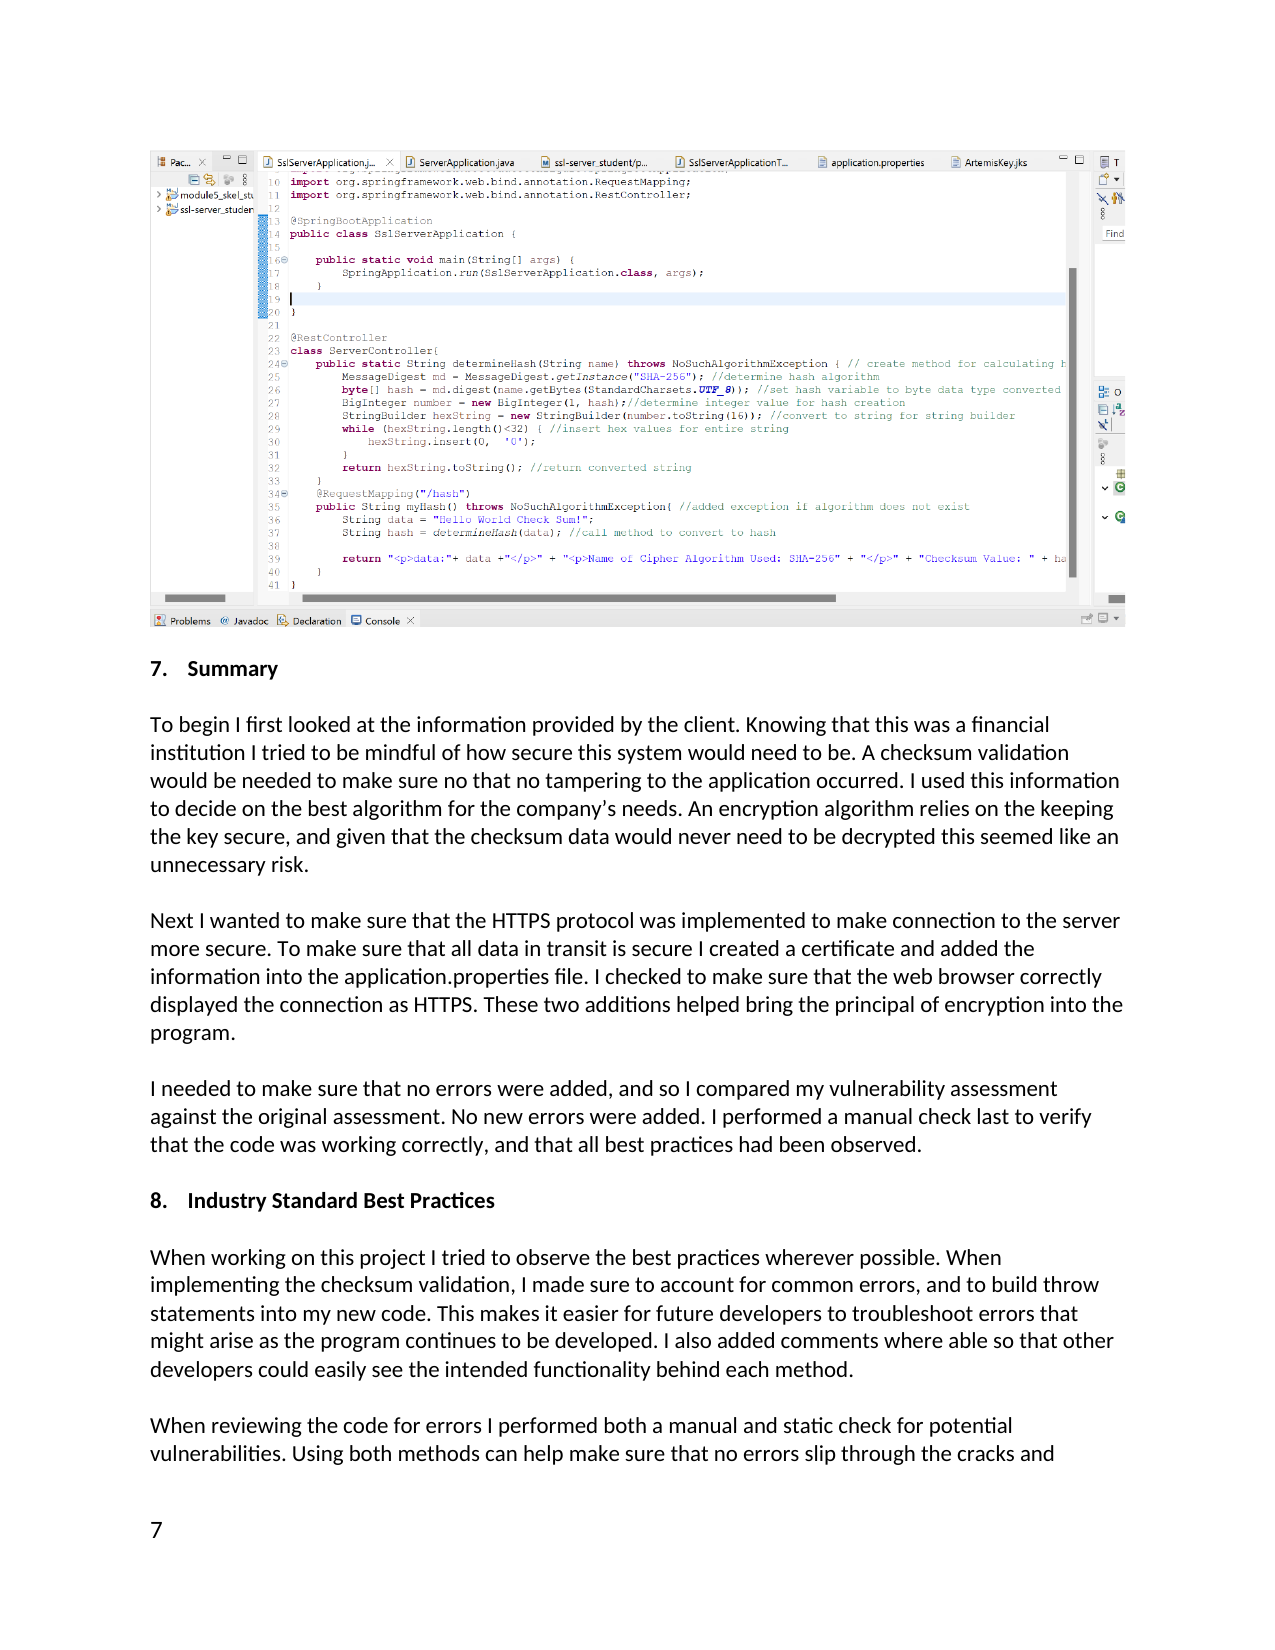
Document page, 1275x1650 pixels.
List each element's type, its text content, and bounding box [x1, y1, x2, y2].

picture [150, 150, 1125, 627]
text Next I wanted to make sure that the HTTPS protocol was implemented to make connection to the server more secure. To make sure that all data in transit is secure I created a certificate and added the information into the application.properties file. I checked to make sure that the web browser correctly displayed the connection as HTTPS. These two additions helped bring the principal of encryption into the program. [150, 906, 1125, 1046]
subtitle Summary [150, 654, 1125, 682]
text To begin I first looked at the information provided by the client. Knowing that this was a financial institution I tried to be mindful of how secure this system would need to be. A checksum validation would be needed to make sure no that no tampering to the application occurred. I used this information to decide on the best algorithm for the company’s needs. An encryption algorithm relies on the keeping the key secure, and given that the checksum data would never need to be decrypted this seemed like an unnecessary risk. [150, 710, 1125, 878]
text When working on this project I tried to observe the best practices wherever possible. When implementing the checksum validation, I made sure to account for common errors, and to build throw statements into my new code. This makes it easier for future developers to troubleshoot errors that might arise as the program continues to be developed. I also added comments where able so that other developers could easily see the intended functionality behind each method. [150, 1243, 1125, 1383]
subtitle Industry Standard Best Practices [150, 1187, 1125, 1214]
text I needed to make sure that no errors were added, and so I compared my vulnerability assessment against the original assessment. No new errors were added. I performed a manual check last to verify that the code was working correctly, and that all best practices had been observed. [150, 1074, 1125, 1158]
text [150, 1411, 1125, 1467]
